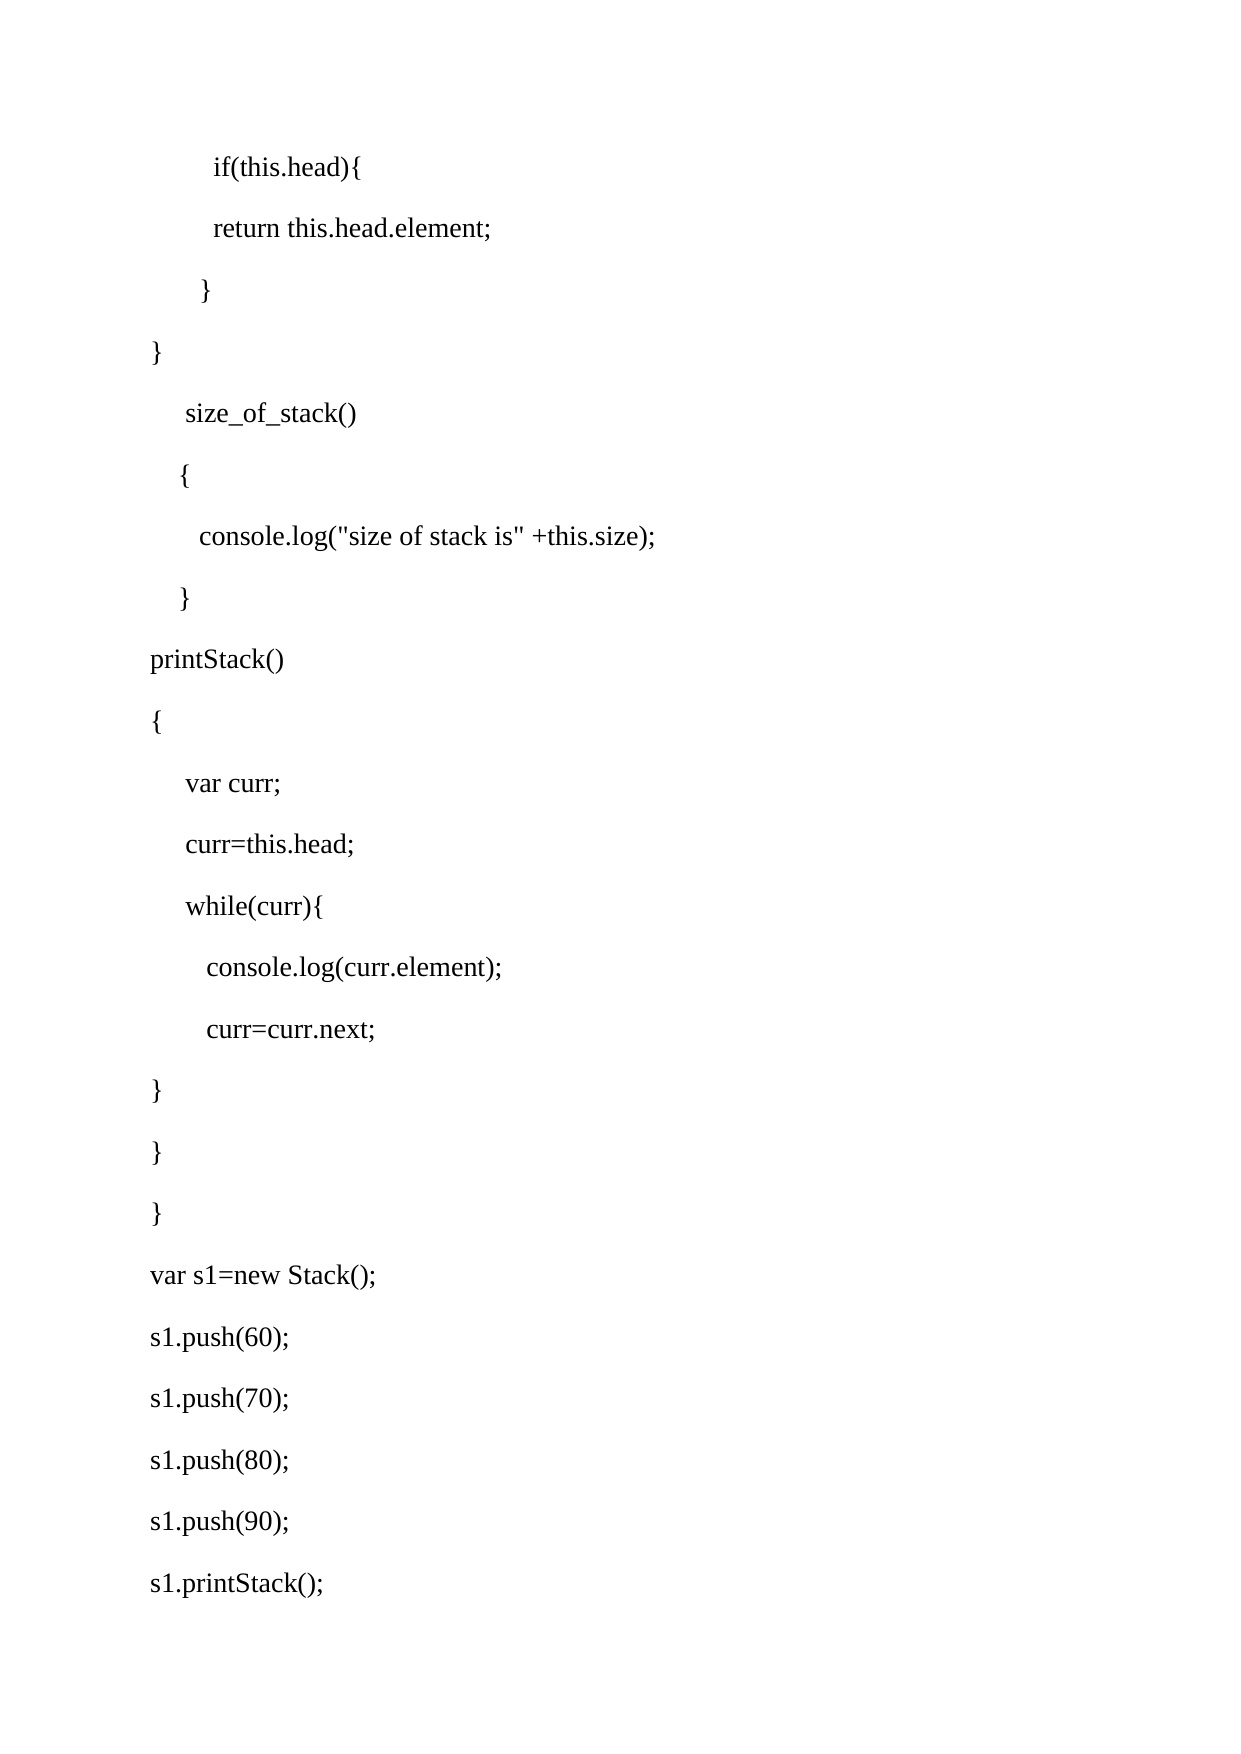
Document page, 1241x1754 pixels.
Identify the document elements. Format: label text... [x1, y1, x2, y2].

text size_of_stack() [150, 396, 1090, 429]
text curr=curr.next; [150, 1012, 1090, 1044]
text return this.head.element; [150, 212, 1090, 244]
text s1.push(70); [150, 1381, 1090, 1414]
text } [150, 581, 1090, 613]
text if(this.head){ [150, 150, 1090, 182]
text { [150, 704, 1090, 736]
text curr=this.head; [150, 827, 1090, 859]
text s1.push(60); [150, 1320, 1090, 1352]
text s1.push(80); [150, 1443, 1090, 1475]
text console.log(curr.element); [150, 950, 1090, 983]
text console.log("size of stack is" +this.size); [150, 519, 1090, 552]
text { [150, 458, 1090, 490]
text } [150, 335, 1090, 367]
text s1.printStack(); [150, 1566, 1090, 1598]
text s1.push(90); [150, 1504, 1090, 1537]
text var s1=new Stack(); [150, 1258, 1090, 1291]
text } [150, 1135, 1090, 1167]
text } [150, 1073, 1090, 1106]
text printStack() [150, 642, 1090, 675]
text while(curr){ [150, 889, 1090, 921]
text var curr; [150, 766, 1090, 798]
text } [150, 273, 1090, 306]
text } [150, 1197, 1090, 1229]
